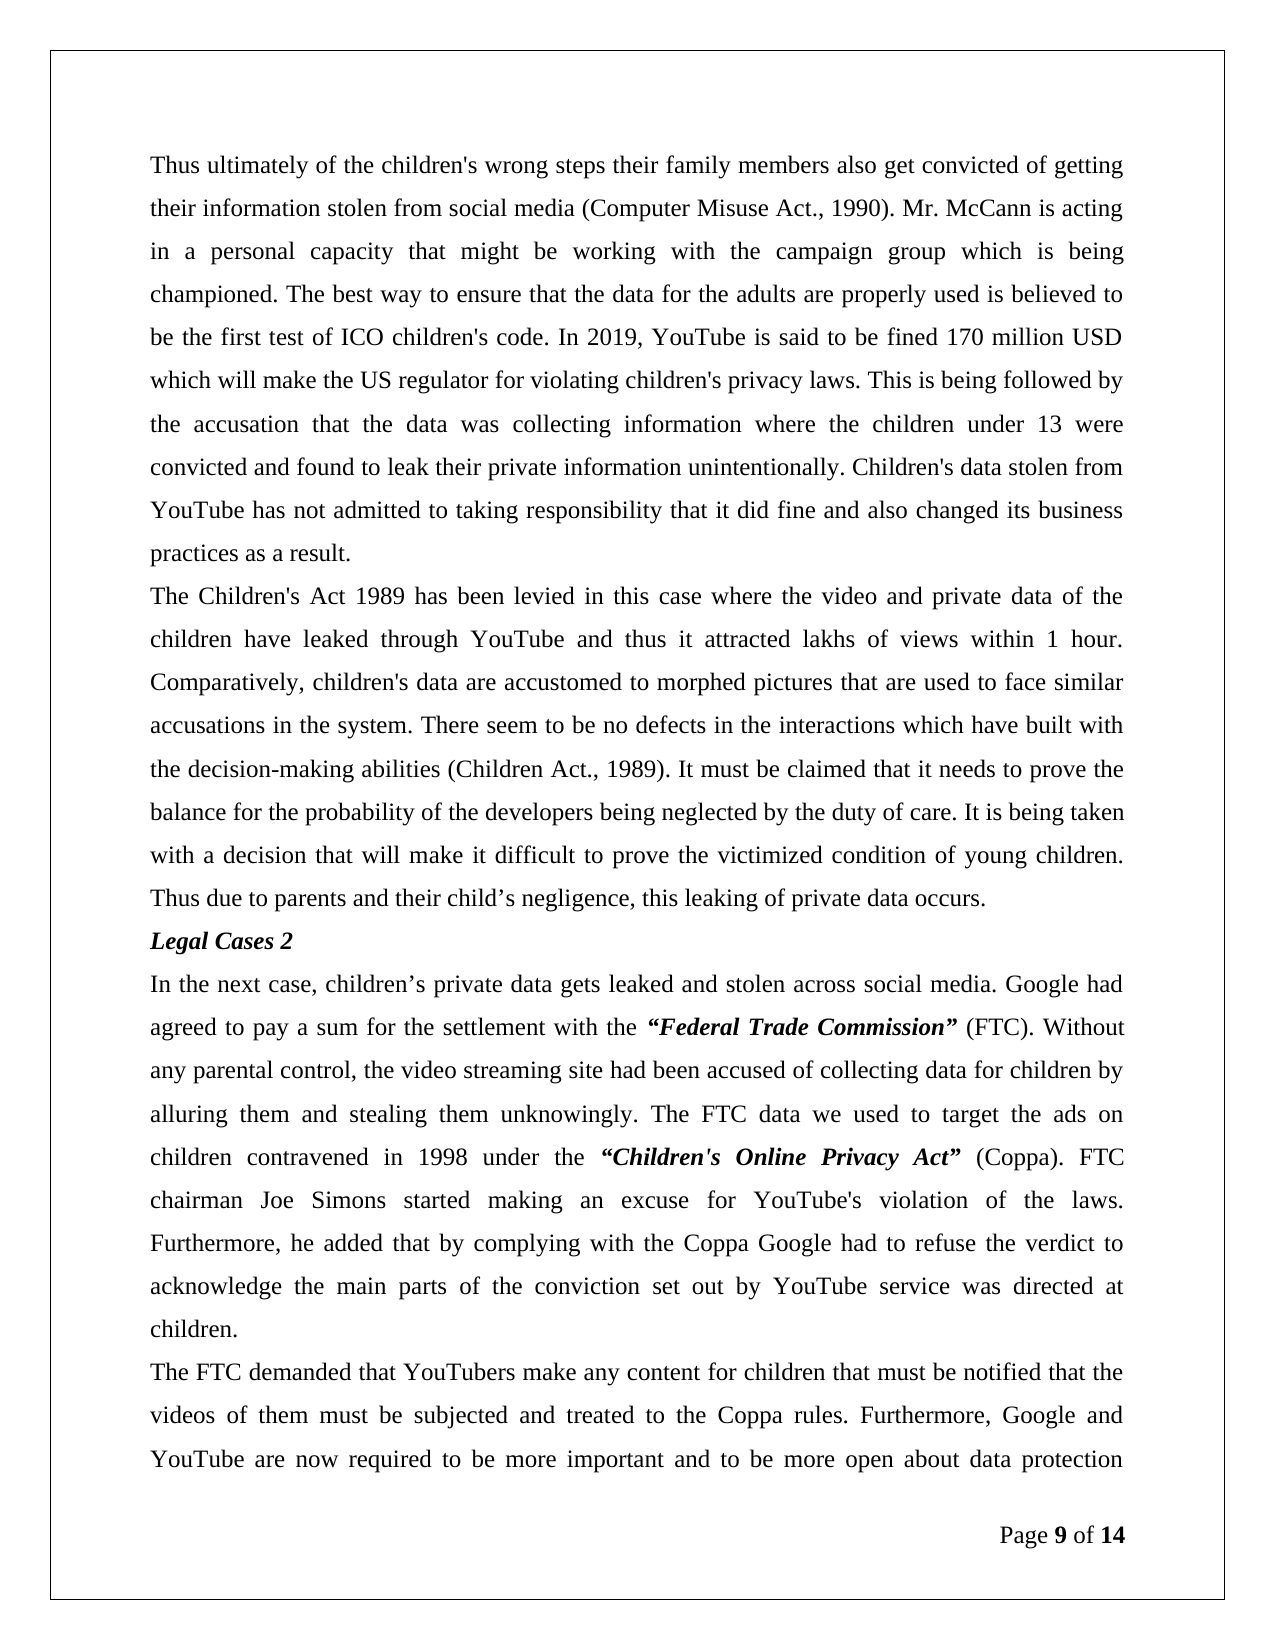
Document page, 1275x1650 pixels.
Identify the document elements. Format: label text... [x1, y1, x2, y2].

text The Children's Act 1989 has been levied in this case where the video and private data of the children have leaked through YouTube and thus it attracted lakhs of views within 1 hour. Comparatively, children's data are accustomed to morphed pictures that are used to face similar accusations in the system. There seem to be no defects in the interactions which have built with the decision-making abilities (Children Act., 1989). It must be claimed that it needs to prove the balance for the probability of the developers being neglected by the duty of care. It is being taken with a decision that will make it difficult to prove the victimized condition of young children. Thus due to parents and their child’s negligence, this leaking of private data occurs. [150, 581, 1125, 912]
text Legal Cases 2 [150, 926, 1125, 955]
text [150, 1357, 1125, 1472]
text In the next case, children’s private data gets leaked and stolen across social media. Google had agreed to pay a sum for the settlement with the “Federal Trade Commission” (FTC). Without any parental control, the video streaming site had been accused of collecting data for children by alluring them and stealing them unknowingly. The FTC data we used to target the ads on children contravened in 1998 under the “Children's Online Privacy Act” (Coppa). FTC chairman Joe Simons started making an excuse for YouTube's violation of the laws. Furthermore, he added that by complying with the Coppa Google had to refuse the verdict to acknowledge the main parts of the conviction set out by YouTube service was directed at children. [150, 969, 1125, 1343]
text Thus ultimately of the children's wrong steps their family members also get convicted of getting their information stolen from social media (Computer Misuse Act., 1990). Mr. McCann is acting in a personal capacity that might be working with the campaign group which is being championed. The best way to ensure that the data for the adults are properly used is believed to be the first test of ICO children's code. In 2019, YouTube is said to be fined 170 million USD which will make the US regulator for violating children's privacy laws. This is being followed by the accusation that the data was collecting information where the children under 13 were convicted and found to leak their private information unintentionally. Children's data stolen from YouTube has not admitted to taking responsibility that it did fine and also changed its business practices as a result. [150, 150, 1125, 567]
